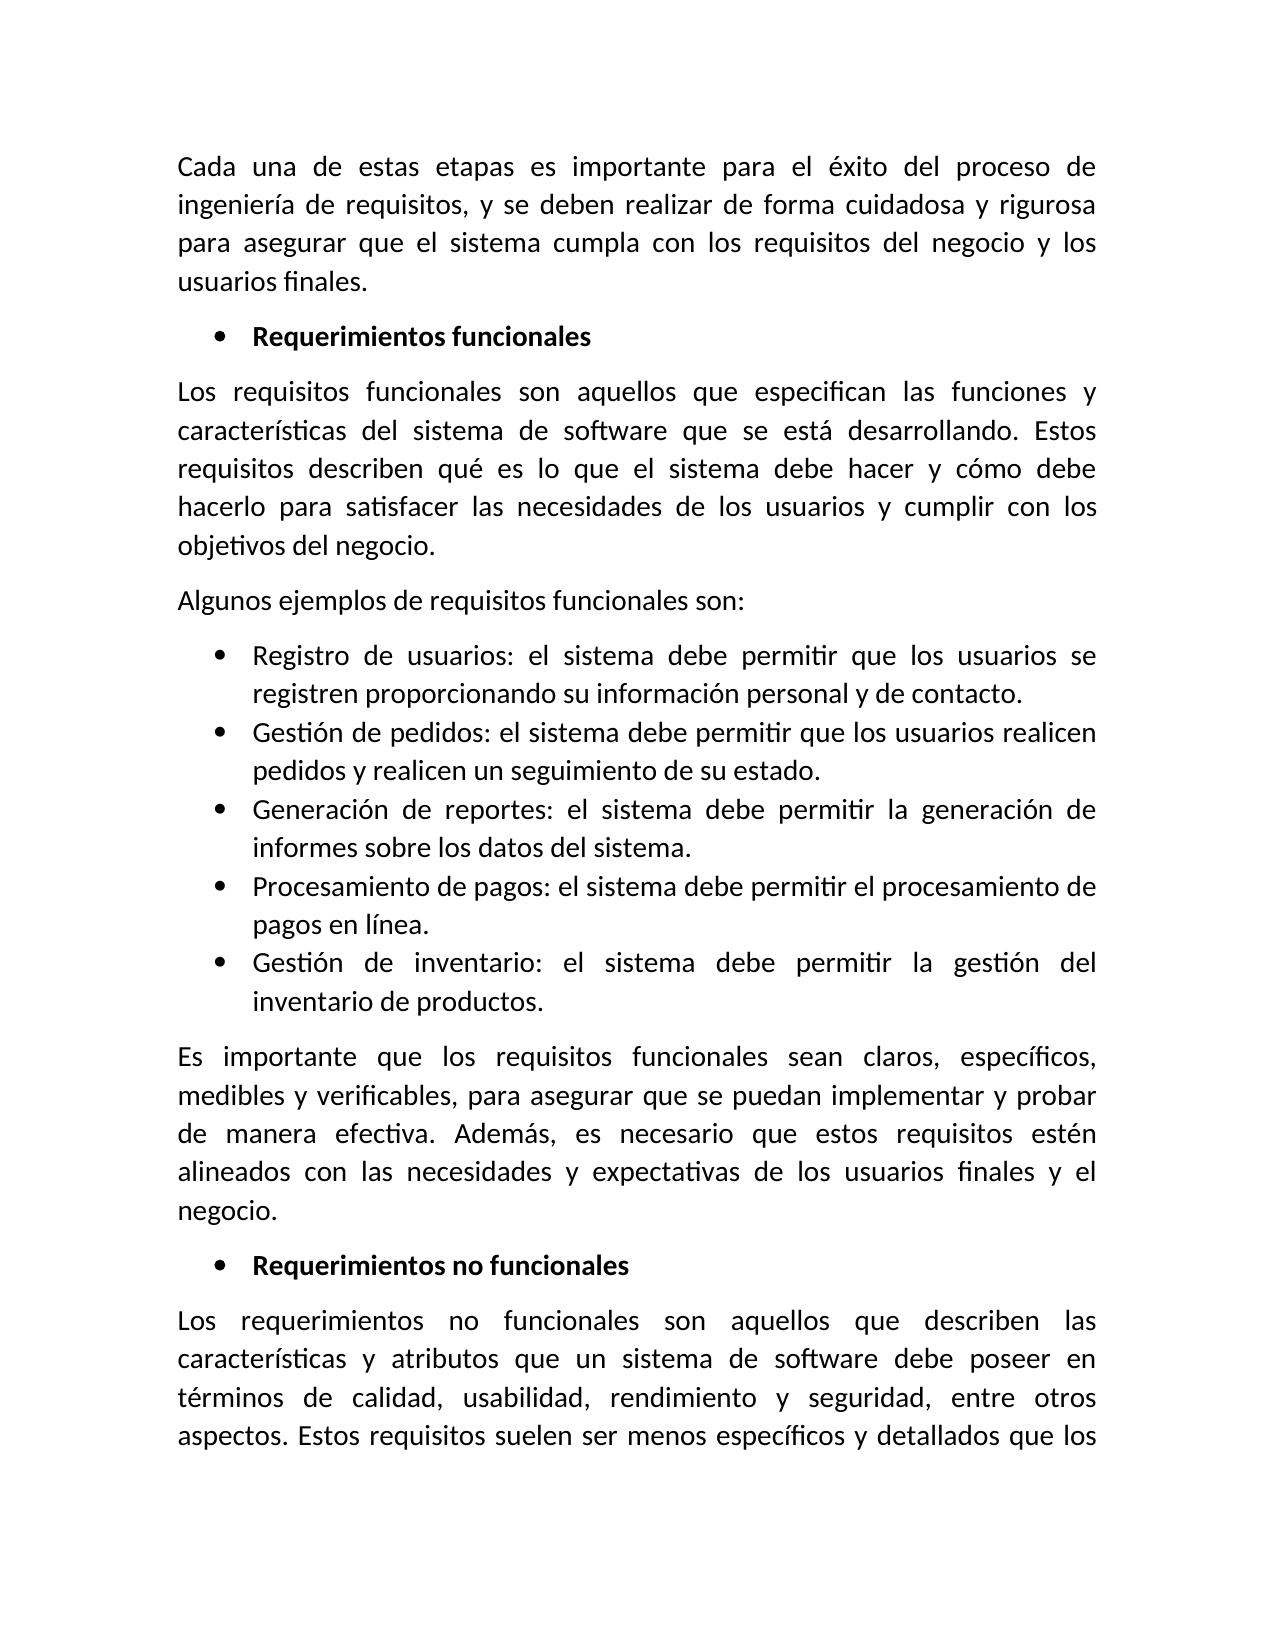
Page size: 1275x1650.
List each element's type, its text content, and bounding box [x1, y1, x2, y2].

list Registro de usuarios: el sistema debe permitir que los usuarios se registren proporcionando su información personal y de contacto. [215, 637, 1098, 711]
list Gestión de pedidos: el sistema debe permitir que los usuarios realicen pedidos y realicen un seguimiento de su estado. [215, 714, 1098, 788]
list Gestión de inventario: el sistema debe permitir la gestión del inventario de productos. [215, 944, 1098, 1019]
text Los requisitos funcionales son aquellos que especifican las funciones y características del sistema de software que se está desarrollando. Estos requisitos describen qué es lo que el sistema debe hacer y cómo debe hacerlo para satisfacer las necesidades de los usuarios y cumplir con los objetivos del negocio. [177, 373, 1098, 562]
text Algunos ejemplos de requisitos funcionales son: [177, 582, 1098, 618]
text Cada una de estas etapas es importante para el éxito del proceso de ingeniería de requisitos, y se deben realizar de forma cuidadosa y rigurosa para asegurar que el sistema cumpla con los requisitos del negocio y los usuarios finales. [177, 148, 1098, 298]
list Procesamiento de pagos: el sistema debe permitir el procesamiento de pagos en línea. [215, 868, 1098, 942]
list Requerimientos funcionales [215, 318, 1098, 354]
text Es importante que los requisitos funcionales sean claros, específicos, medibles y verificables, para asegurar que se puedan implementar y probar de manera efectiva. Además, es necesario que estos requisitos estén alineados con las necesidades y expectativas de los usuarios finales y el negocio. [177, 1038, 1098, 1227]
list Requerimientos no funcionales [215, 1247, 1098, 1283]
list Generación de reportes: el sistema debe permitir la generación de informes sobre los datos del sistema. [215, 791, 1098, 865]
